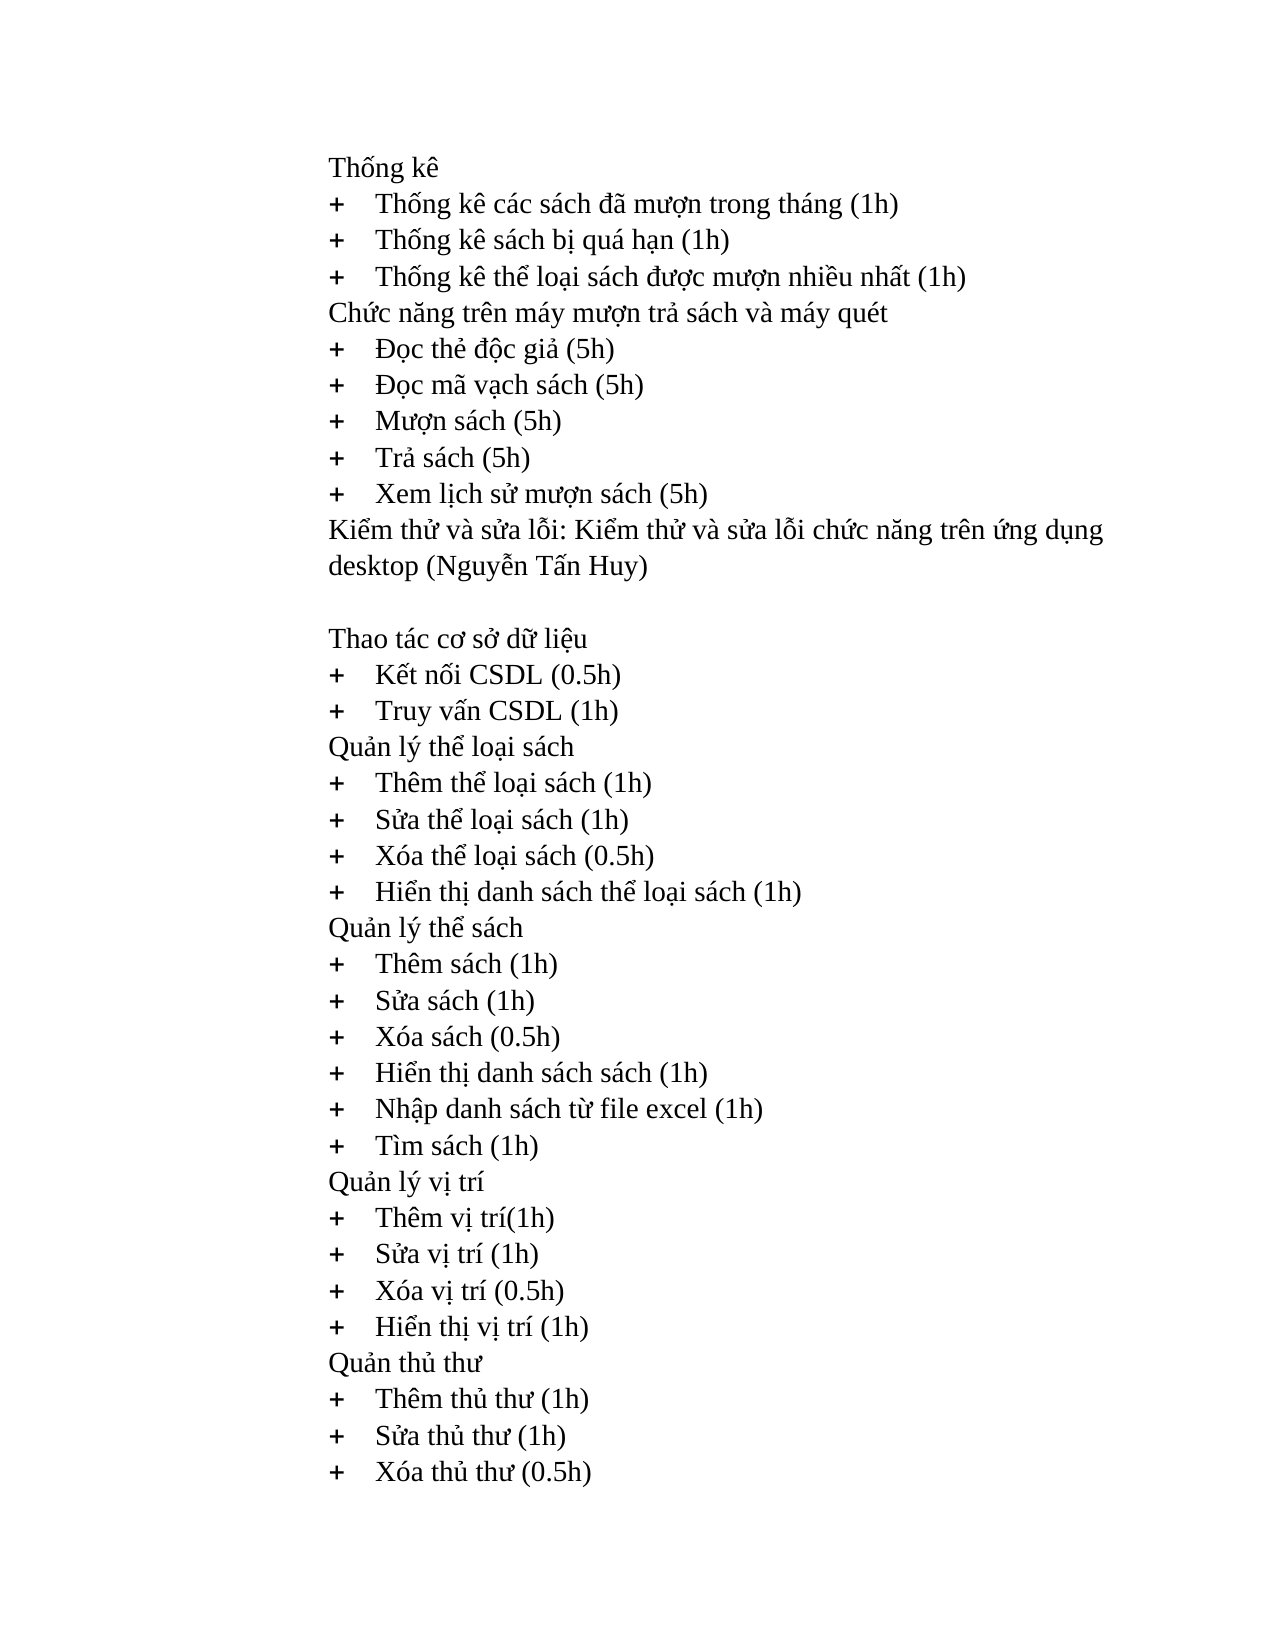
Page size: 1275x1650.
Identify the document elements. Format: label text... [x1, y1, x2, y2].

list Hiển thị danh sách thể loại sách (1h) [328, 874, 1125, 908]
list Thống kê thể loại sách được mượn nhiều nhất (1h) [328, 259, 1125, 292]
list Truy vấn CSDL (1h) [328, 693, 1125, 727]
list Quản lý thể loại sách [328, 729, 1125, 763]
list Xóa sách (0.5h) [328, 1019, 1125, 1053]
list Kiểm thử và sửa lỗi: Kiểm thử và sửa lỗi chức năng trên ứng dụng desktop (Nguyễn Tấn Huy) [328, 512, 1125, 582]
list Thống kê sách bị quá hạn (1h) [328, 222, 1125, 256]
list Thao tác cơ sở dữ liệu [328, 621, 1125, 654]
list Xóa vị trí (0.5h) [328, 1273, 1125, 1306]
list Thêm thể loại sách (1h) [328, 766, 1125, 799]
list Sửa thể loại sách (1h) [328, 802, 1125, 835]
list Sửa vị trí (1h) [328, 1237, 1125, 1270]
list Nhập danh sách từ file excel (1h) [328, 1092, 1125, 1125]
list Thêm sách (1h) [328, 947, 1125, 980]
list Sửa sách (1h) [328, 983, 1125, 1017]
list Sửa thủ thư (1h) [328, 1418, 1125, 1451]
list Trả sách (5h) [328, 440, 1125, 473]
list Đọc mã vạch sách (5h) [328, 367, 1125, 401]
list Thêm thủ thư (1h) [328, 1381, 1125, 1415]
list Thống kê [328, 150, 1125, 183]
list Mượn sách (5h) [328, 403, 1125, 437]
list Thống kê các sách đã mượn trong tháng (1h) [328, 186, 1125, 220]
list Hiển thị danh sách sách (1h) [328, 1055, 1125, 1089]
list Chức năng trên máy mượn trả sách và máy quét [328, 295, 1125, 328]
list Hiển thị vị trí (1h) [328, 1309, 1125, 1343]
list Quản lý thể sách [328, 911, 1125, 944]
list Quản lý vị trí [328, 1164, 1125, 1198]
list Thêm vị trí(1h) [328, 1200, 1125, 1234]
list Tìm sách (1h) [328, 1128, 1125, 1162]
list Xem lịch sử mượn sách (5h) [328, 476, 1125, 510]
list Xóa thủ thư (0.5h) [328, 1454, 1125, 1488]
list Đọc thẻ độc giả (5h) [328, 331, 1125, 365]
list Kết nối CSDL (0.5h) [328, 657, 1125, 691]
list Quản thủ thư [328, 1345, 1125, 1379]
list Xóa thể loại sách (0.5h) [328, 838, 1125, 872]
